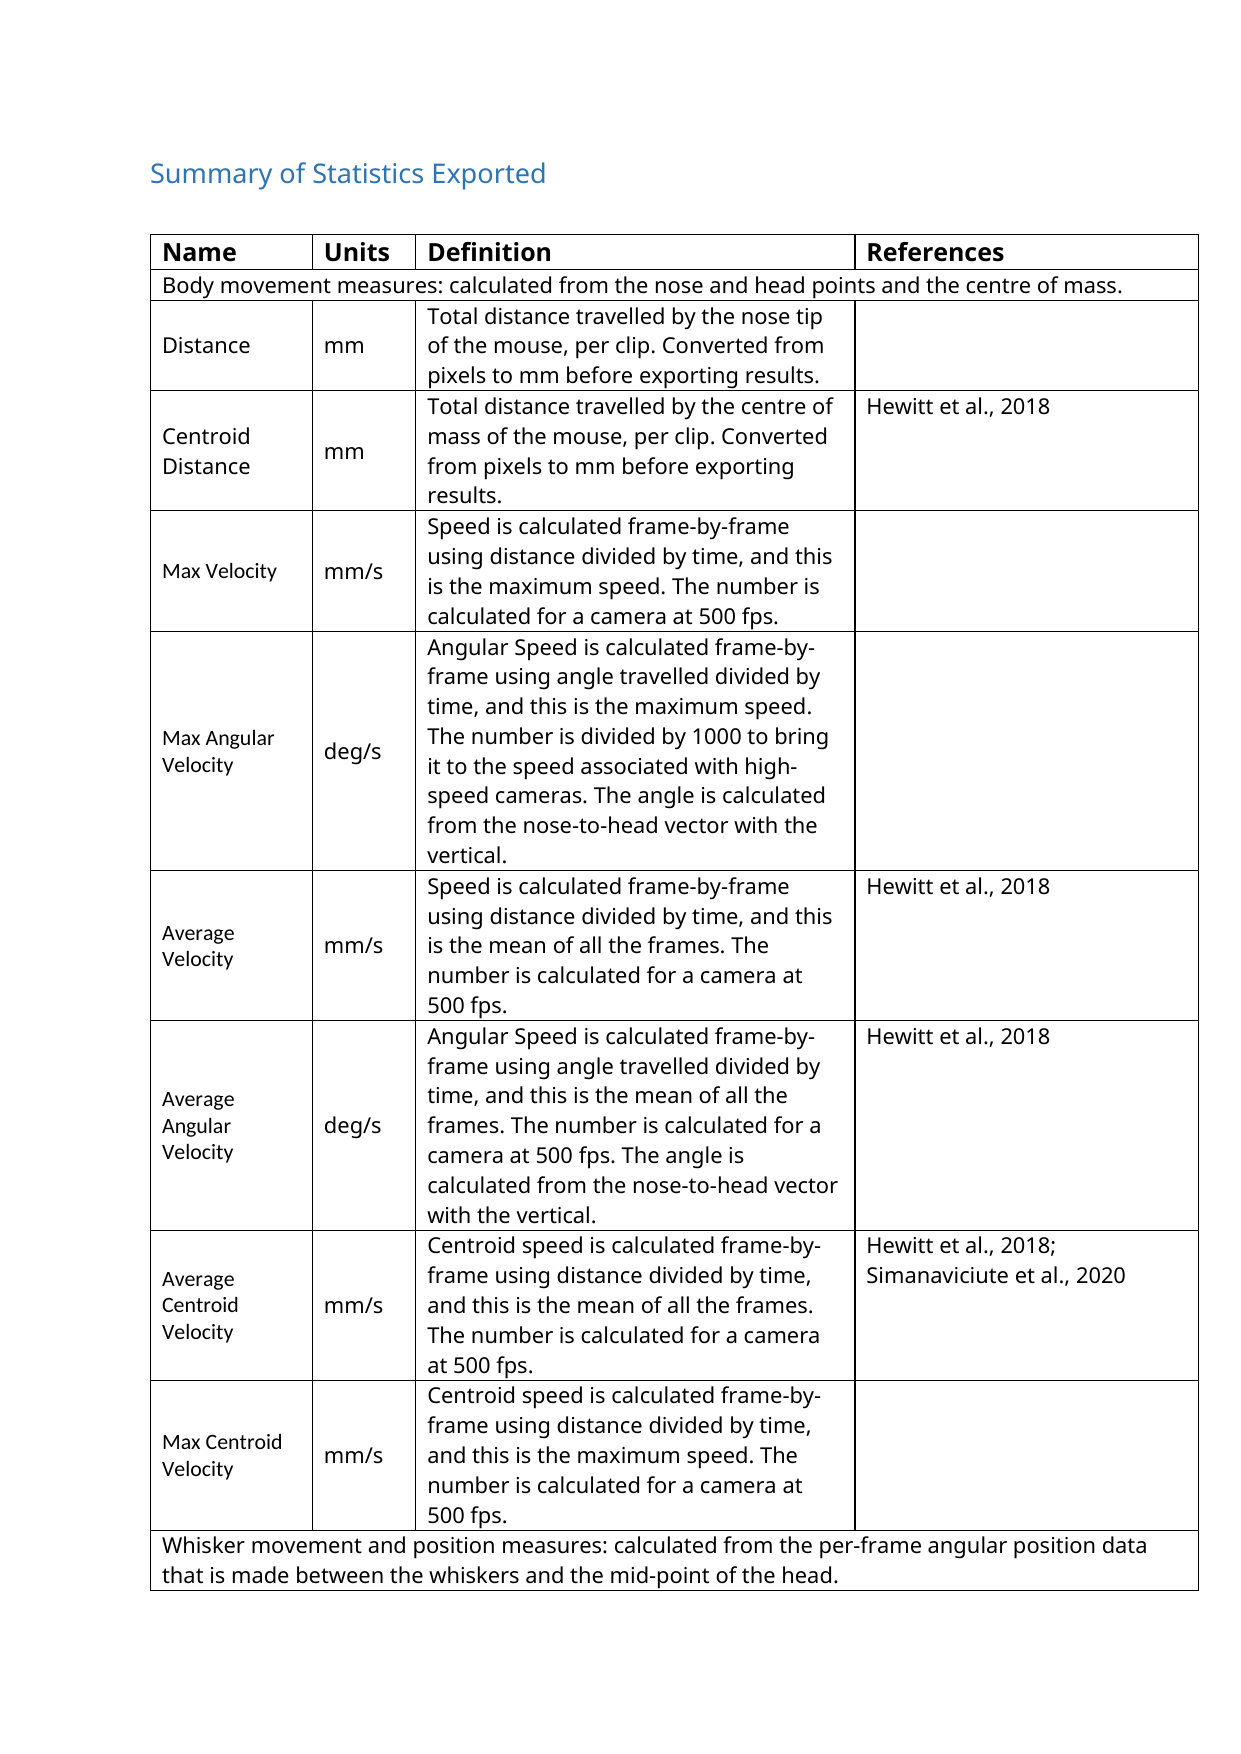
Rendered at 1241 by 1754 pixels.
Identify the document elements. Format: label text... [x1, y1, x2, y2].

table_cell Max Velocity [151, 511, 312, 631]
table_cell Max Angular Velocity [151, 632, 312, 870]
table_cell Hewitt et al., 2018; Simanaviciute et al., 2020 [856, 1231, 1198, 1379]
table_cell Average Centroid Velocity [151, 1231, 312, 1379]
table_cell Body movement measures: calculated from the nose and head points and the centre of mass. [151, 270, 1198, 300]
table_cell Speed is calculated frame-by-frame using distance divided by time, and this is the maximum speed. The number is calculated for a camera at 500 fps. [416, 511, 854, 631]
table_cell mm/s [313, 1381, 415, 1529]
table_cell Speed is calculated frame-by-frame using distance divided by time, and this is the mean of all the frames. The number is calculated for a camera at 500 fps. [416, 871, 854, 1020]
table_cell Hewitt et al., 2018 [856, 871, 1198, 1020]
table_cell Total distance travelled by the centre of mass of the mouse, per clip. Converted from pixels to mm before exporting results. [416, 391, 854, 510]
table_cell mm/s [313, 871, 415, 1020]
table_cell [856, 632, 1198, 870]
table_cell deg/s [313, 632, 415, 870]
table_cell Centroid Distance [151, 391, 312, 510]
table_header Definition [416, 235, 854, 269]
table_header Units [313, 235, 415, 269]
table_cell Hewitt et al., 2018 [856, 391, 1198, 510]
table_cell deg/s [313, 1021, 415, 1229]
table_cell [856, 511, 1198, 631]
table_cell mm [313, 391, 415, 510]
table_cell Distance [151, 301, 312, 390]
table_cell Total distance travelled by the nose tip of the mouse, per clip. Converted from pixels to mm before exporting results. [416, 301, 854, 390]
table_cell Centroid speed is calculated frame-by-frame using distance divided by time, and this is the mean of all the frames. The number is calculated for a camera at 500 fps. [416, 1231, 854, 1379]
table_cell mm/s [313, 511, 415, 631]
table_cell mm/s [313, 1231, 415, 1379]
table_header References [856, 235, 1198, 269]
table_cell mm [313, 301, 415, 390]
table_cell Average Angular Velocity [151, 1021, 312, 1229]
table_cell Hewitt et al., 2018 [856, 1021, 1198, 1229]
table_cell Centroid speed is calculated frame-by-frame using distance divided by time, and this is the maximum speed. The number is calculated for a camera at 500 fps. [416, 1381, 854, 1529]
table_cell Max Centroid Velocity [151, 1381, 312, 1529]
table_cell [856, 1381, 1198, 1529]
table_cell Angular Speed is calculated frame-by-frame using angle travelled divided by time, and this is the mean of all the frames. The number is calculated for a camera at 500 fps. The angle is calculated from the nose-to-head vector with the vertical. [416, 1021, 854, 1229]
table_cell [856, 301, 1198, 390]
table_cell Angular Speed is calculated frame-by-frame using angle travelled divided by time, and this is the maximum speed. The number is divided by 1000 to bring it to the speed associated with high-speed cameras. The angle is calculated from the nose-to-head vector with the vertical. [416, 632, 854, 870]
subtitle Summary of Statistics Exported [150, 154, 1090, 231]
table_header Name [151, 235, 312, 269]
table_cell Average Velocity [151, 871, 312, 1020]
